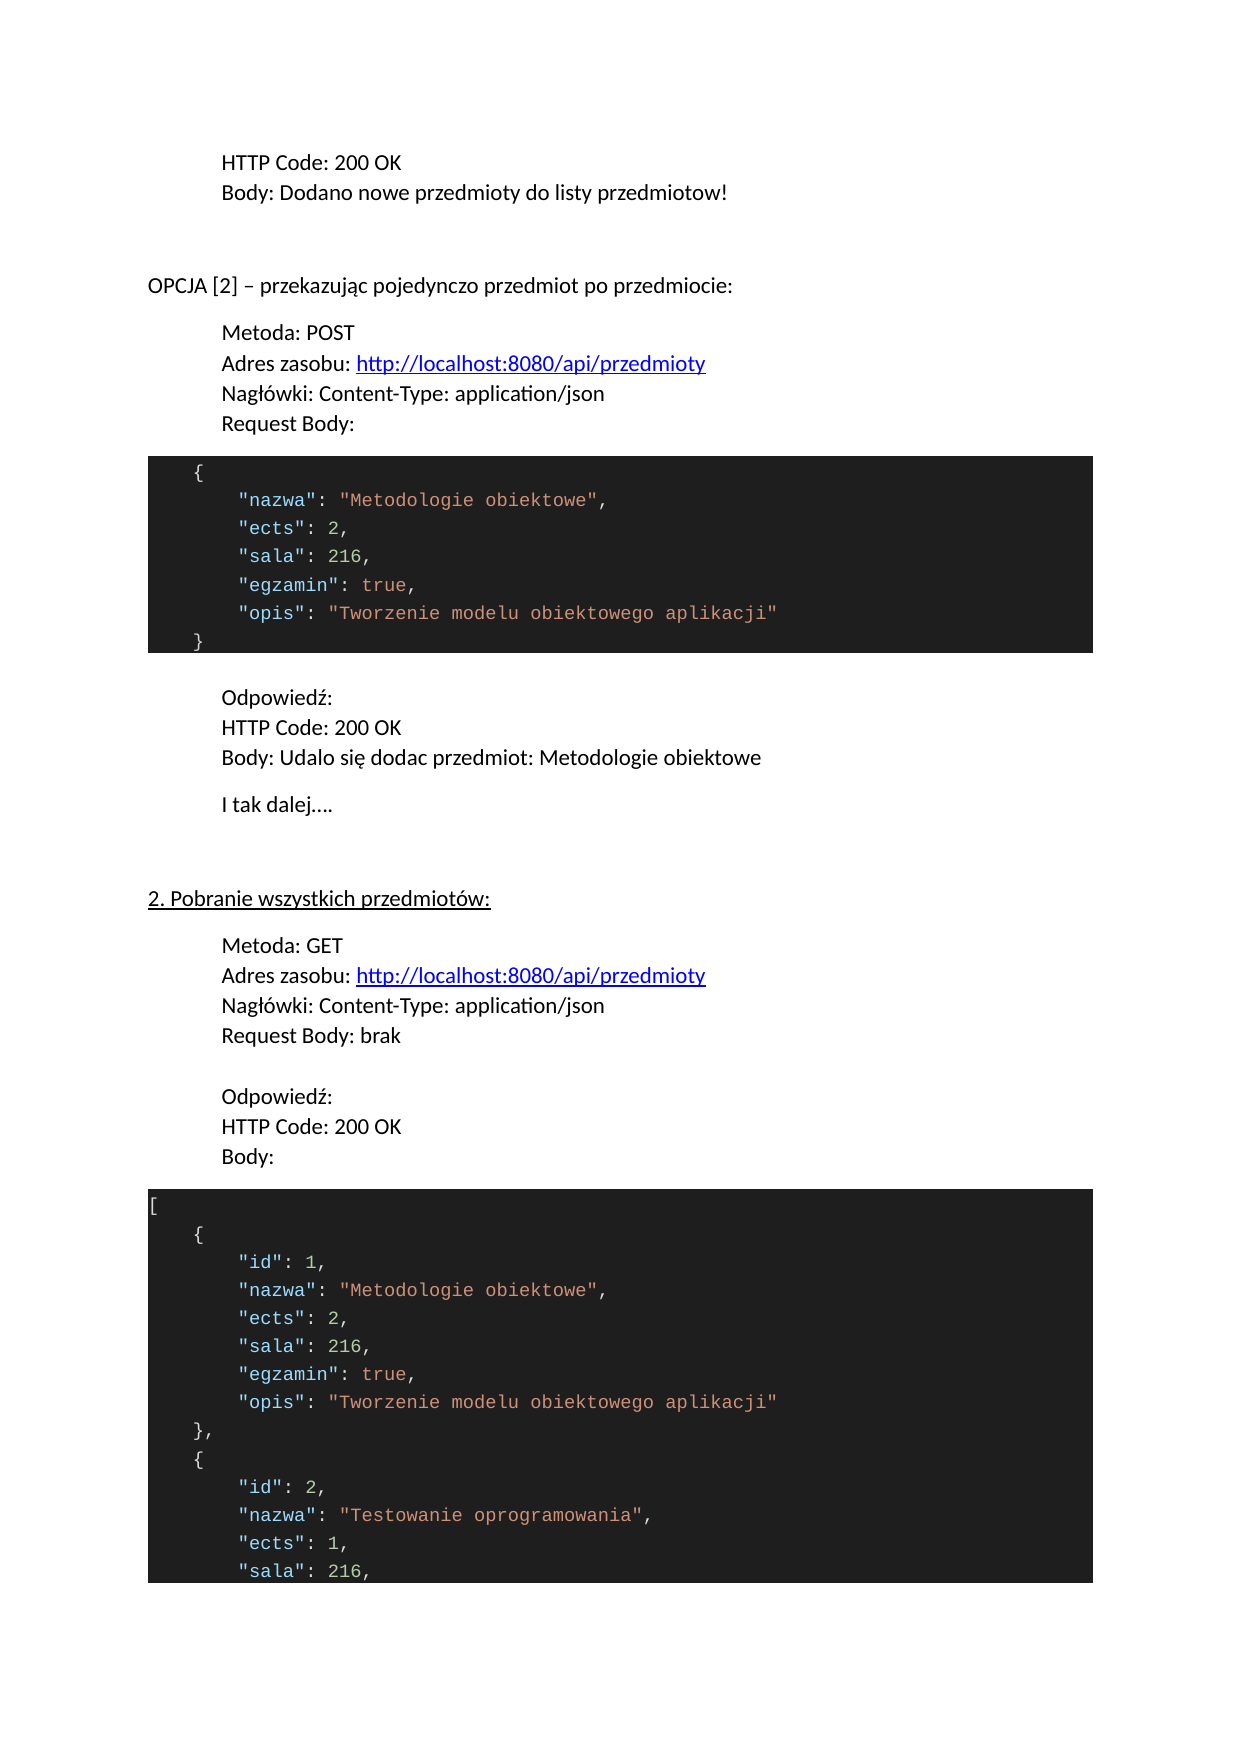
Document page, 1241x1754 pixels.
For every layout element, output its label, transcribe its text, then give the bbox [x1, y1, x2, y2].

text "sala": 216, [148, 540, 1093, 568]
text { [148, 456, 1093, 484]
text Odpowiedź: HTTP Code: 200 OK Body: Udalo się dodac przedmiot: Metodologie obiektowe [221, 653, 1093, 771]
text }, [148, 1414, 1093, 1442]
text "opis": "Tworzenie modelu obiektowego aplikacji" [148, 1386, 1093, 1414]
text Metoda: GET Adres zasobu: http://localhost:8080/api/przedmioty Nagłówki: Content-Type: application/json Request Body: brak Odpowiedź: HTTP Code: 200 OK Body: [221, 931, 1093, 1170]
text OPCJA [2] – przekazując pojedynczo przedmiot po przedmiocie: [148, 272, 1093, 299]
text "ects": 2, [148, 1302, 1093, 1330]
text "nazwa": "Testowanie oprogramowania", [148, 1499, 1093, 1527]
text "id": 1, [148, 1246, 1093, 1274]
text "sala": 216, [148, 1330, 1093, 1358]
text { [148, 1442, 1093, 1471]
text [221, 148, 1093, 206]
text [ [148, 1189, 1093, 1217]
text "nazwa": "Metodologie obiektowe", [148, 1274, 1093, 1302]
text } [148, 625, 1093, 653]
text "opis": "Tworzenie modelu obiektowego aplikacji" [148, 597, 1093, 625]
text I tak dalej…. [221, 790, 1093, 818]
text Metoda: POST Adres zasobu: http://localhost:8080/api/przedmioty Nagłówki: Content-Type: application/json Request Body: [221, 318, 1093, 437]
text "nazwa": "Metodologie obiektowe", [148, 484, 1093, 512]
text "ects": 2, [148, 512, 1093, 540]
text "sala": 216, [148, 1555, 1093, 1583]
text "id": 2, [148, 1471, 1093, 1499]
text "egzamin": true, [148, 568, 1093, 597]
text "egzamin": true, [148, 1358, 1093, 1386]
text 2. Pobranie wszystkich przedmiotów: [148, 884, 1093, 912]
text { [148, 1217, 1093, 1246]
text "ects": 1, [148, 1527, 1093, 1555]
